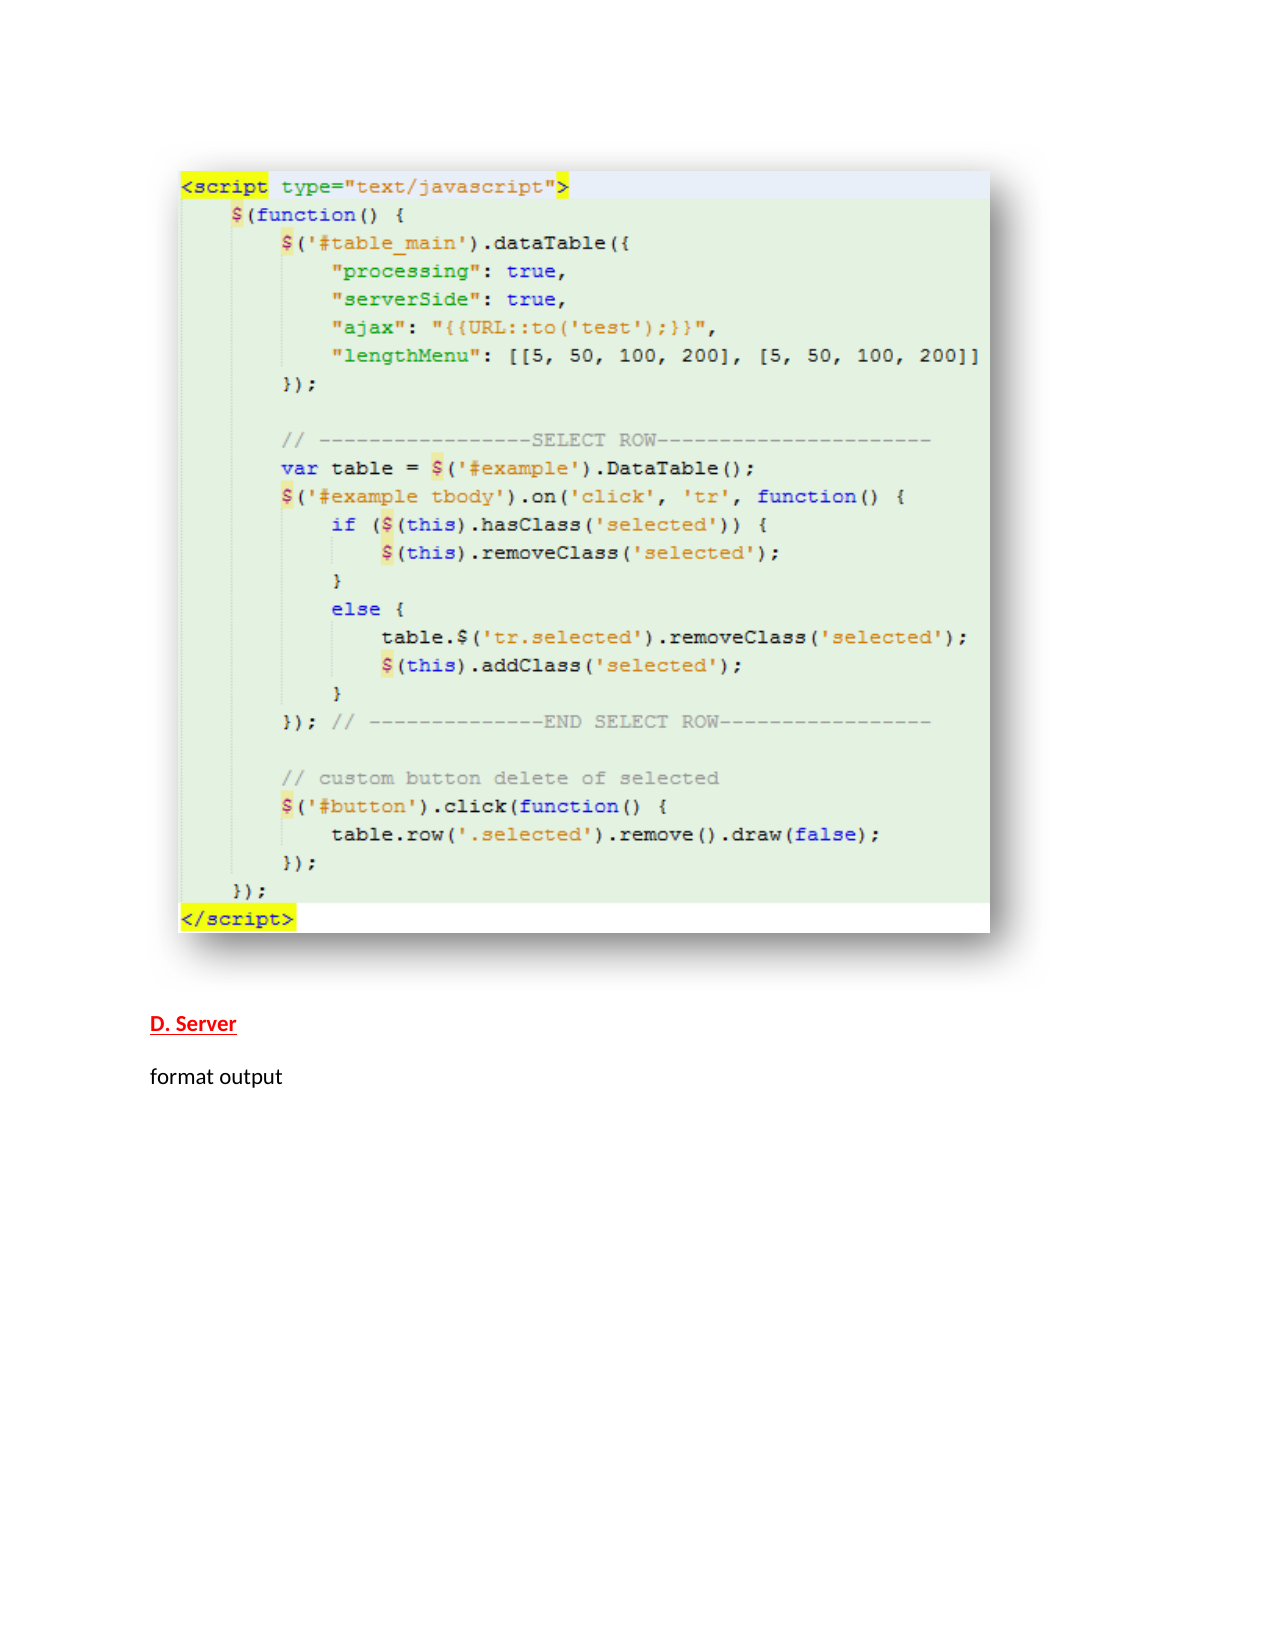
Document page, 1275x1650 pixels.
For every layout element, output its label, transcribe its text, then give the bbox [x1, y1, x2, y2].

text format output [150, 1062, 1125, 1091]
text D. Server [150, 1009, 1125, 1037]
picture [178, 171, 990, 933]
